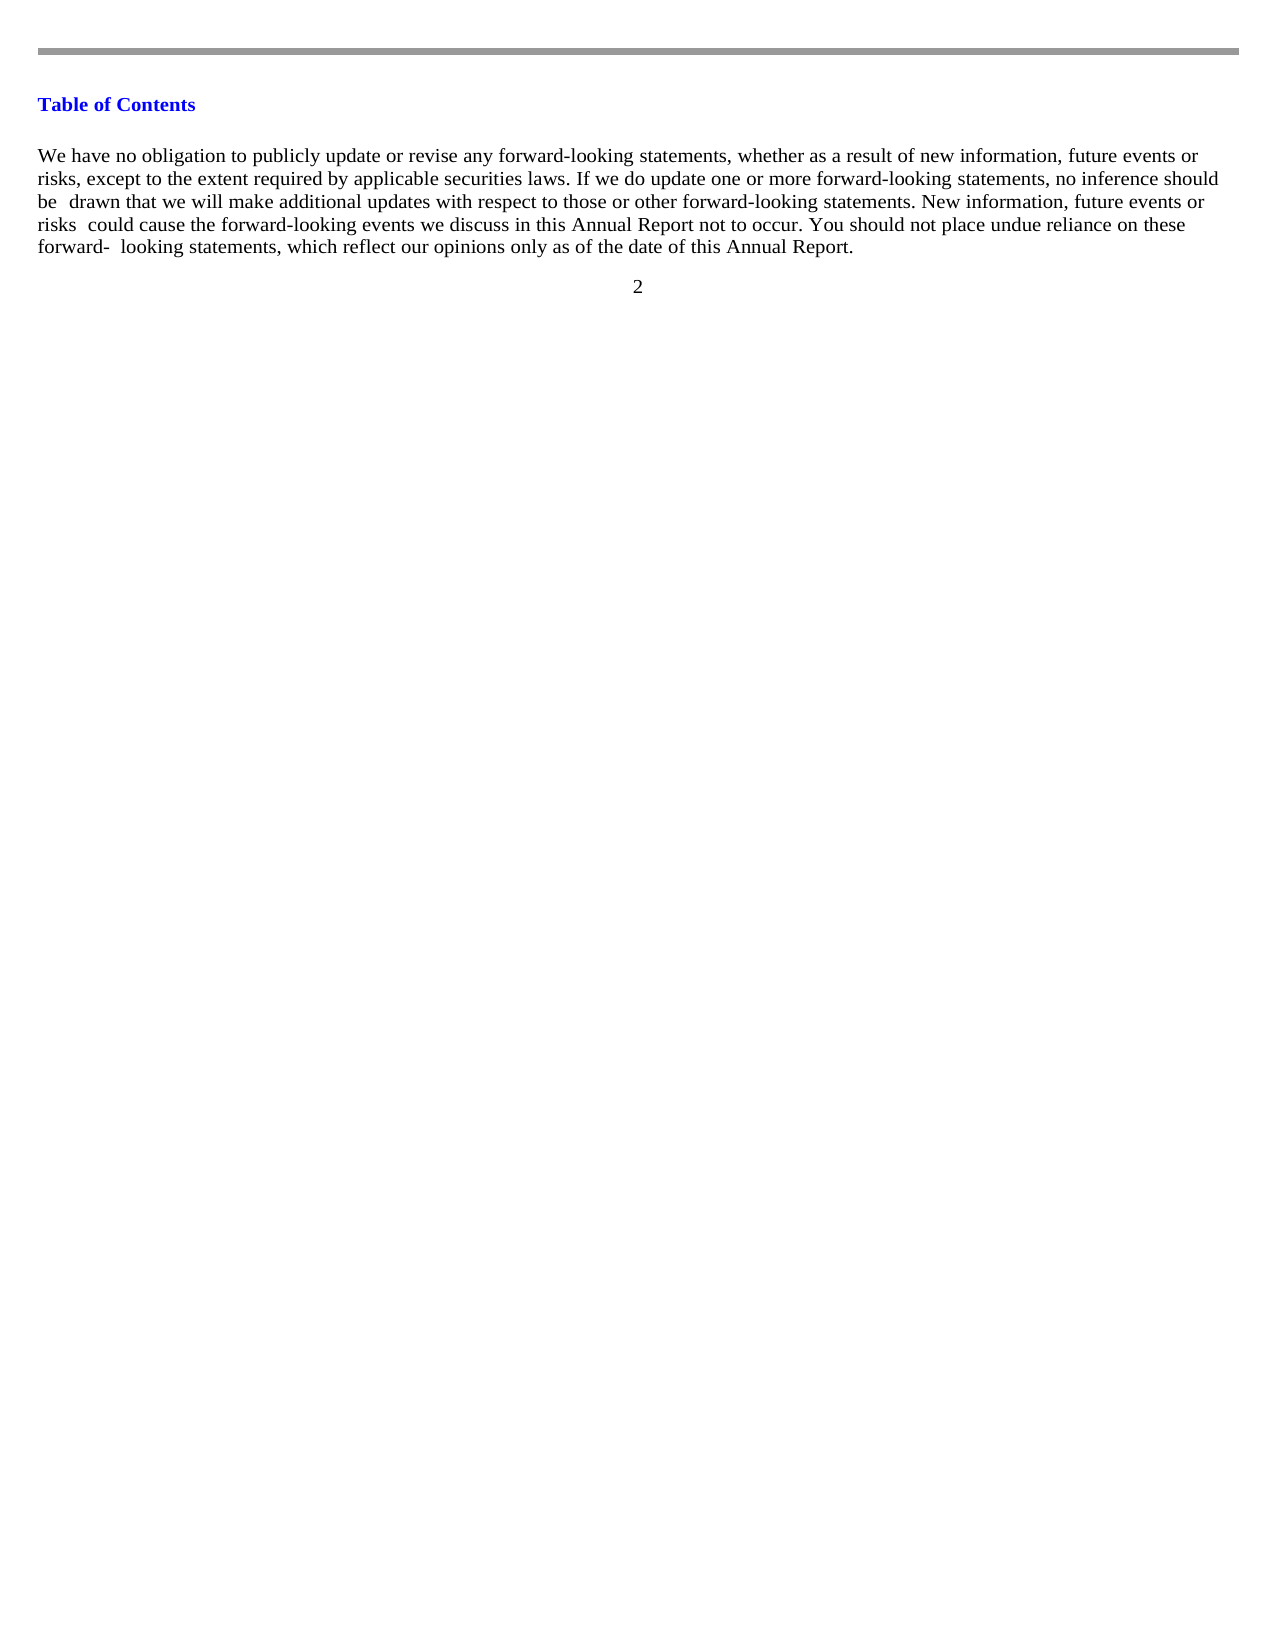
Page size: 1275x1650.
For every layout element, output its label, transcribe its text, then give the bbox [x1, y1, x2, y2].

text We have no obligation to publicly update or revise any forward-looking statements, whether as a result of new information, future events or risks, except to the extent required by applicable securities laws. If we do update one or more forward-looking statements, no inference should be drawn that we will make additional updates with respect to those or other forward-looking statements. New information, future events or risks could cause the forward-looking events we discuss in this Annual Report not to occur. You should not place undue reliance on these forward- looking statements, which reflect our opinions only as of the date of this Annual Report. [37, 144, 1238, 258]
text 2 [568, 275, 708, 298]
